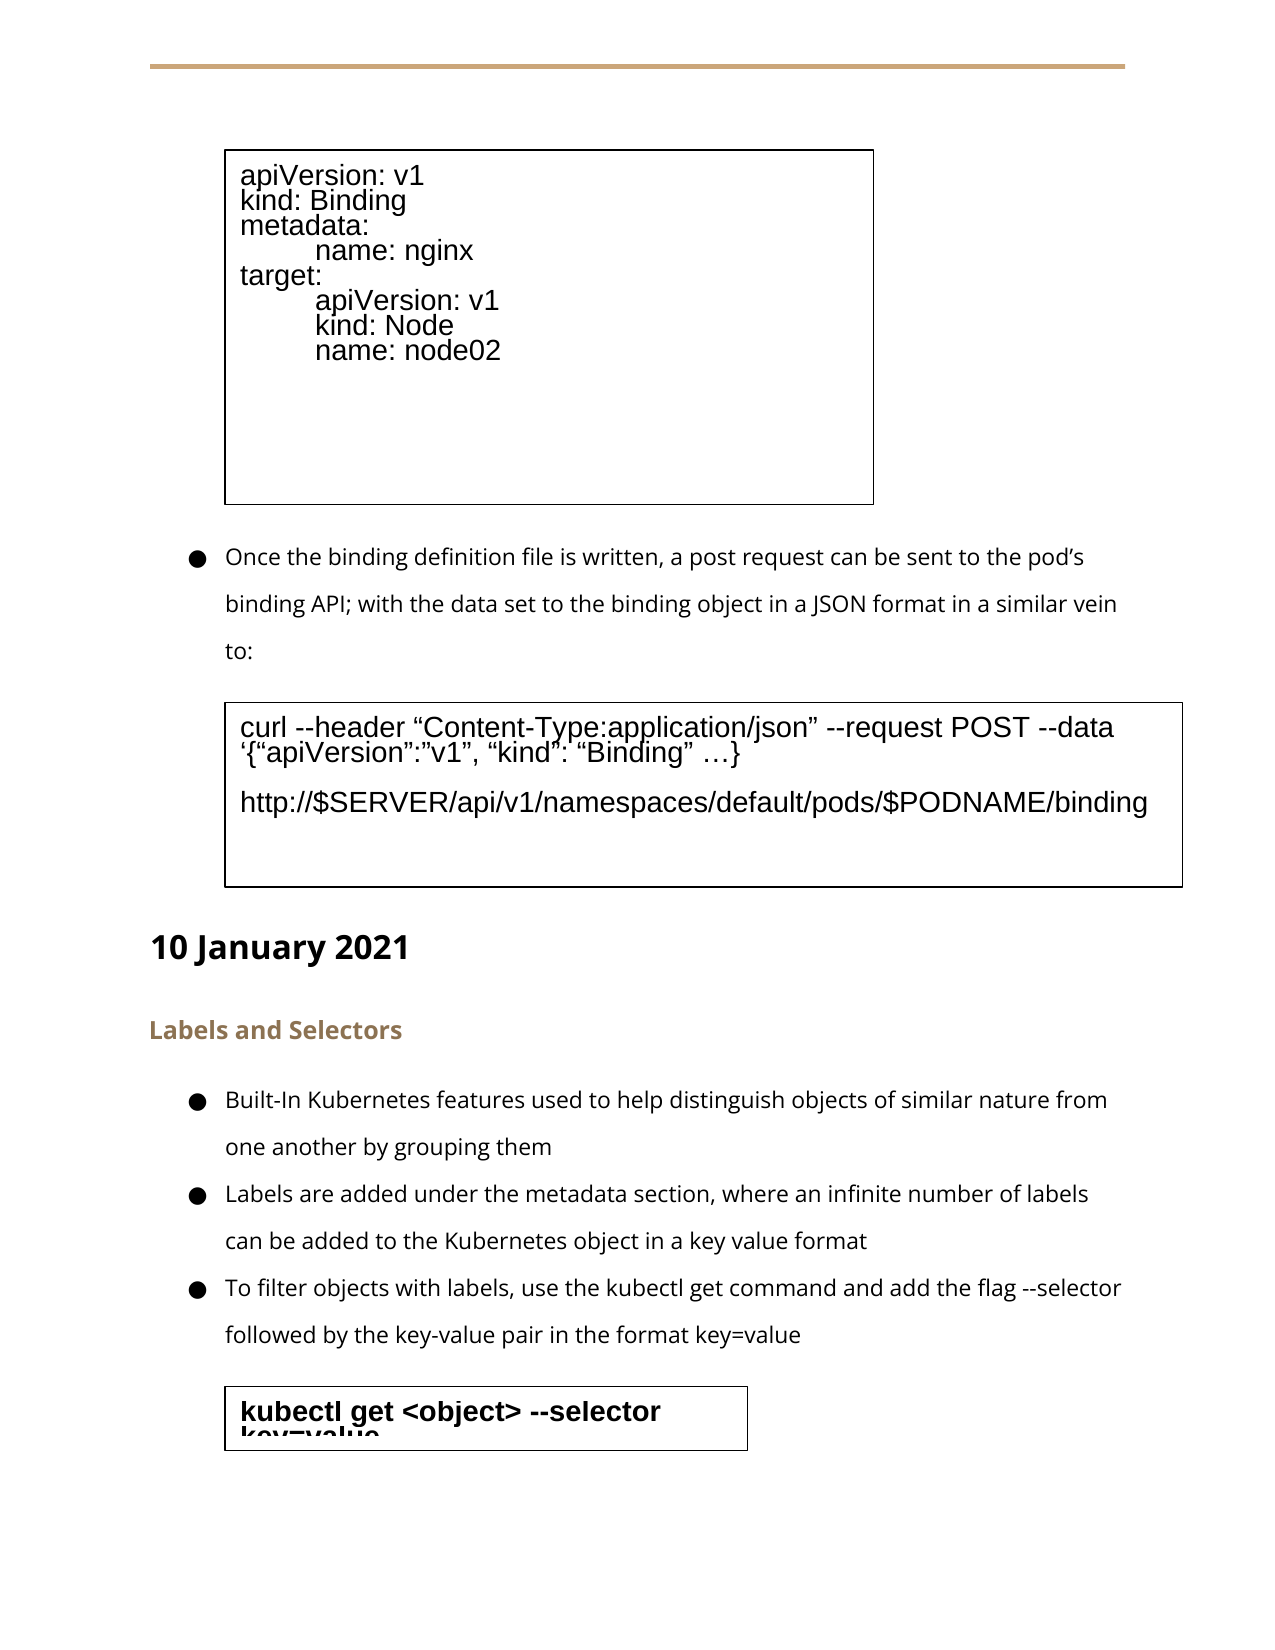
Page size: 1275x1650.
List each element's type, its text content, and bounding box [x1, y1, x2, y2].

list Built-In Kubernetes features used to help distinguish objects of similar nature from one another by grouping them [187, 1084, 1125, 1163]
subtitle Labels and Selectors [148, 1013, 1125, 1047]
list Labels are added under the metadata section, where an infinite number of labels can be added to the Kubernetes object in a key value format [187, 1178, 1125, 1256]
subtitle 10 January 2021 [150, 924, 1125, 969]
list To filter objects with labels, use the kubectl get command and add the flag --selector followed by the key-value pair in the format key=value [187, 1272, 1125, 1350]
list Once the binding definition file is written, a post request can be sent to the pod’s binding API; with the data set to the binding object in a JSON format in a similar vein to: [187, 541, 1125, 666]
picture [150, 64, 1125, 69]
